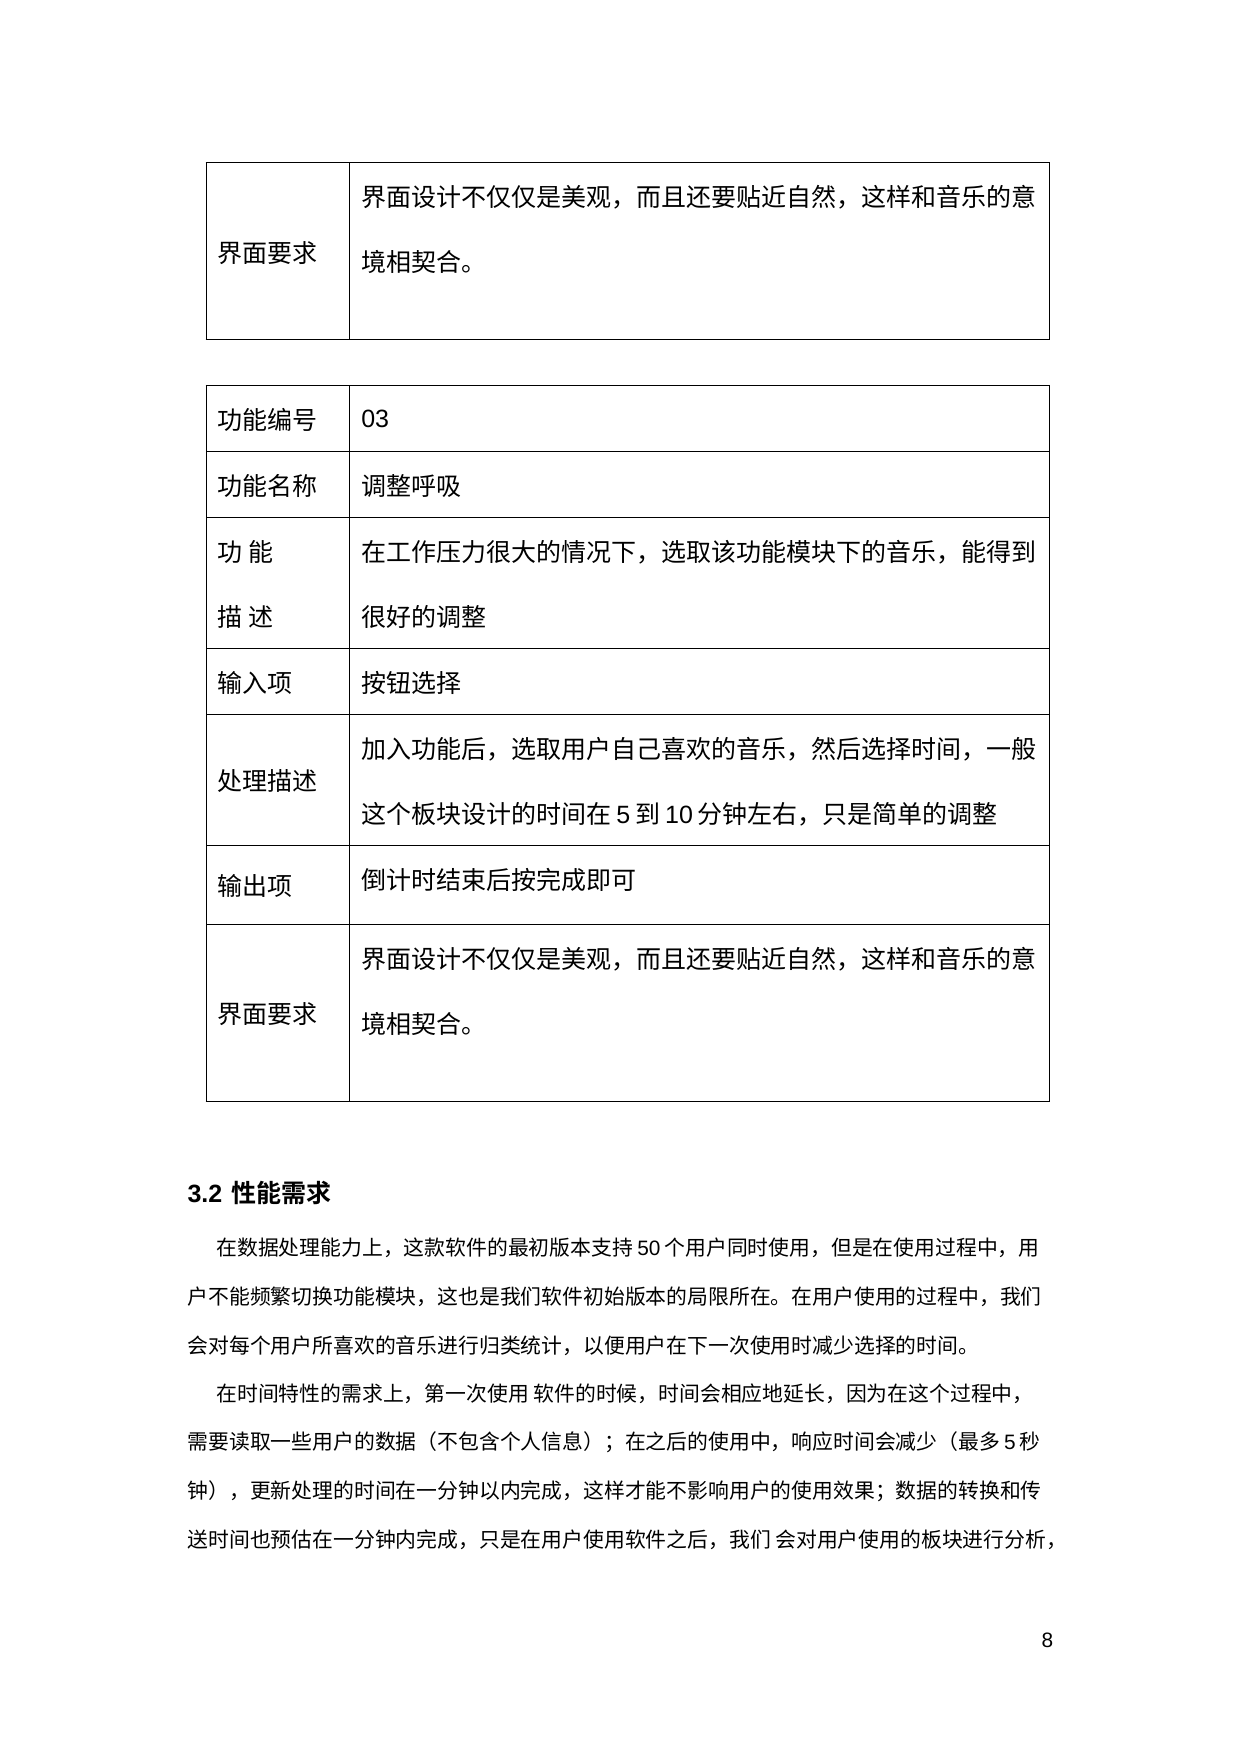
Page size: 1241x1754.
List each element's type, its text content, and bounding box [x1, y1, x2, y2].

subtitle 性能需求 [187, 1159, 1053, 1224]
table_cell 功 能 描 述 [207, 518, 349, 648]
table_cell 界面设计不仅仅是美观，而且还要贴近自然，这样和音乐的意境相契合。 [350, 163, 1049, 339]
table_cell 在工作压力很大的情况下，选取该功能模块下的音乐，能得到很好的调整 [350, 518, 1049, 648]
table_cell 界面设计不仅仅是美观，而且还要贴近自然，这样和音乐的意境相契合。 [350, 925, 1049, 1101]
table_cell 调整呼吸 [350, 452, 1049, 517]
text 在数据处理能力上，这款软件的最初版本支持50个用户同时使用，但是在使用过程中，用户不能频繁切换功能模块，这也是我们软件初始版本的局限所在。在用户使用的过程中，我们会对每个用户所喜欢的音乐进行归类统计，以便用户在下一次使用时减少选择的时间。 [187, 1231, 1053, 1361]
table_cell 处理描述 [207, 715, 349, 845]
table_cell 输入项 [207, 649, 349, 714]
table_header 功能编号 [207, 386, 349, 451]
table_cell 功能名称 [207, 452, 349, 517]
table_cell 输出项 [207, 846, 349, 924]
table_cell 按钮选择 [350, 649, 1049, 714]
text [187, 1376, 1053, 1554]
table_cell 界面要求 [207, 925, 349, 1101]
table_cell 加入功能后，选取用户自己喜欢的音乐，然后选择时间，一般这个板块设计的时间在5到10分钟左右，只是简单的调整 [350, 715, 1049, 845]
table_header 03 [350, 386, 1049, 451]
table_cell 界面要求 [207, 163, 349, 339]
table_cell 倒计时结束后按完成即可 [350, 846, 1049, 924]
